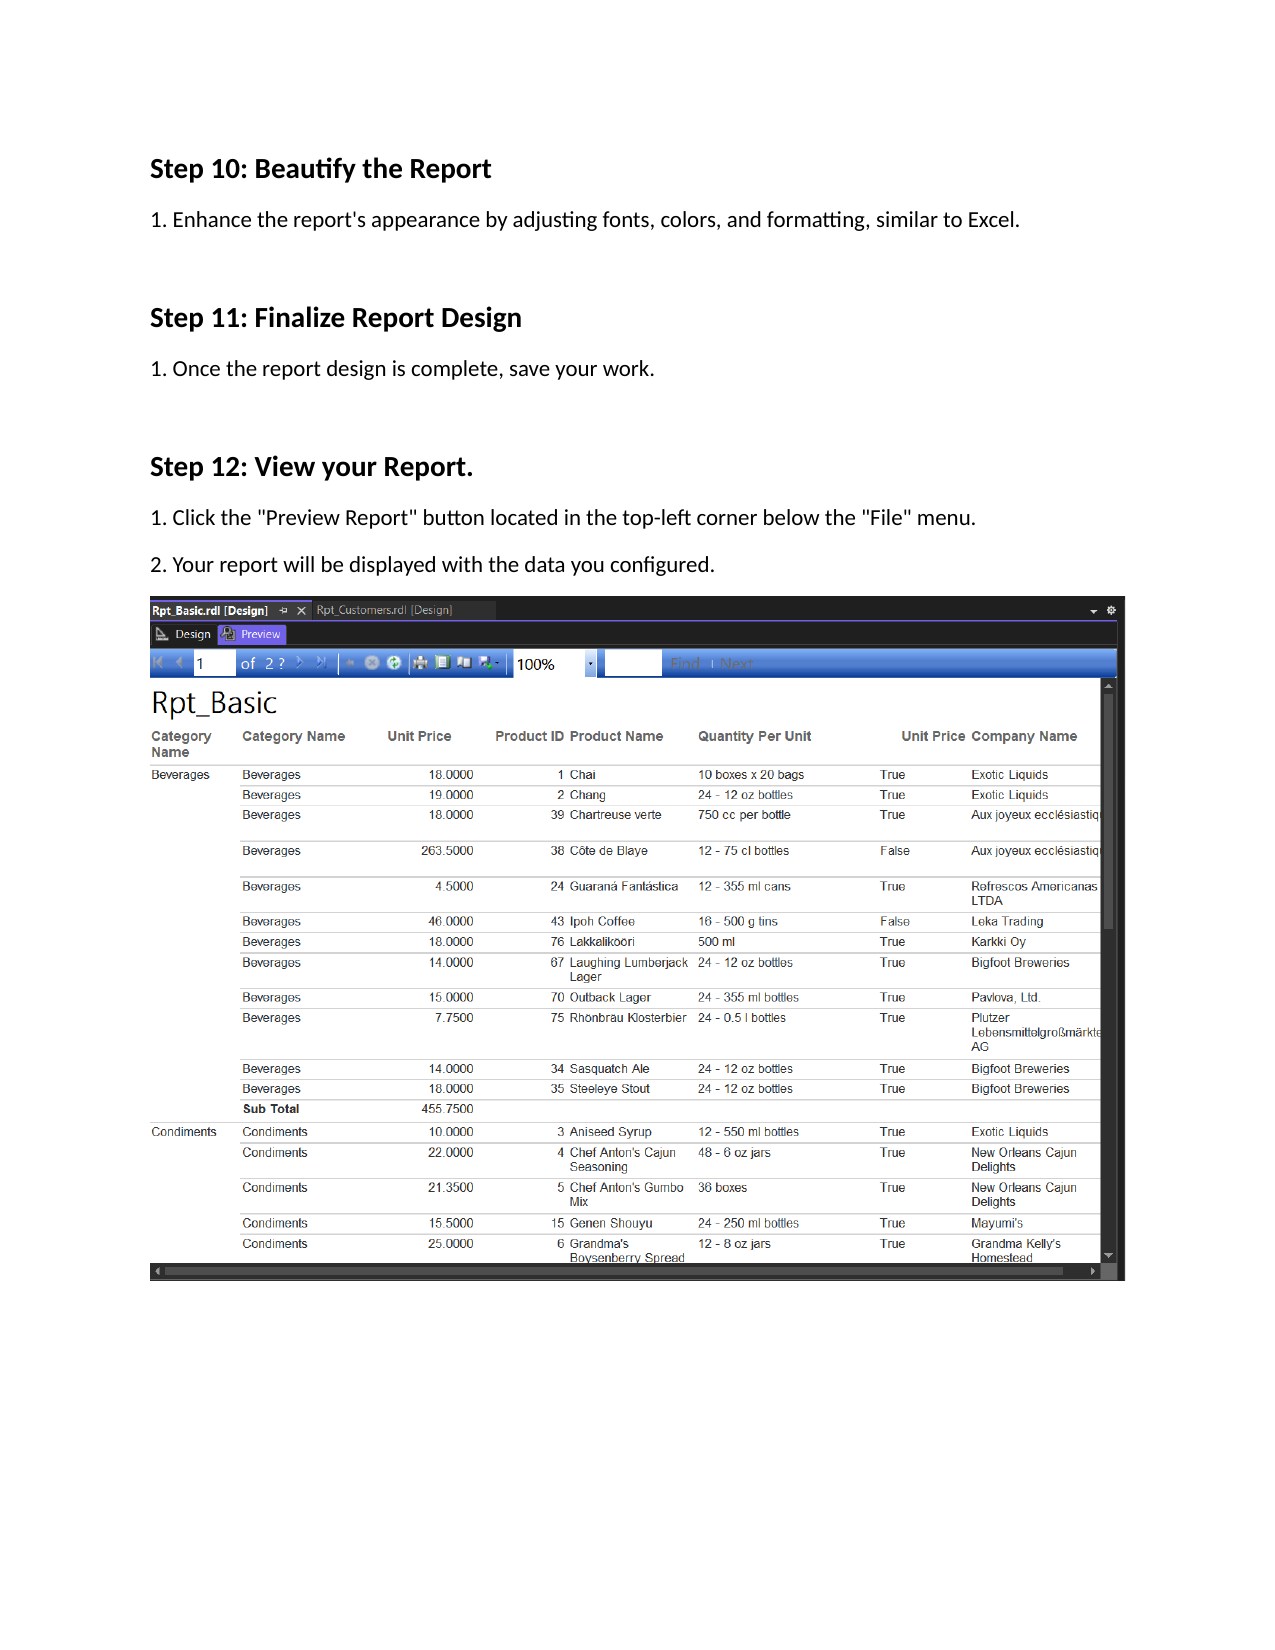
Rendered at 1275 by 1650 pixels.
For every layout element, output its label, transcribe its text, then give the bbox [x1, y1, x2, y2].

picture [150, 596, 1125, 1281]
text Step 12: View your Report. [150, 448, 1125, 483]
text 2. Your report will be displayed with the data you configured. [150, 550, 1125, 578]
text Step 11: Finalize Report Design [150, 299, 1125, 334]
text 1. Click the "Preview Report" button located in the top-left corner below the "File" menu. [150, 503, 1125, 531]
text 1. Once the report design is complete, save your work. [150, 354, 1125, 382]
text Step 10: Beautify the Report [150, 150, 1125, 186]
text 1. Enhance the report's appearance by adjusting fonts, colors, and formatting, similar to Excel. [150, 205, 1125, 233]
